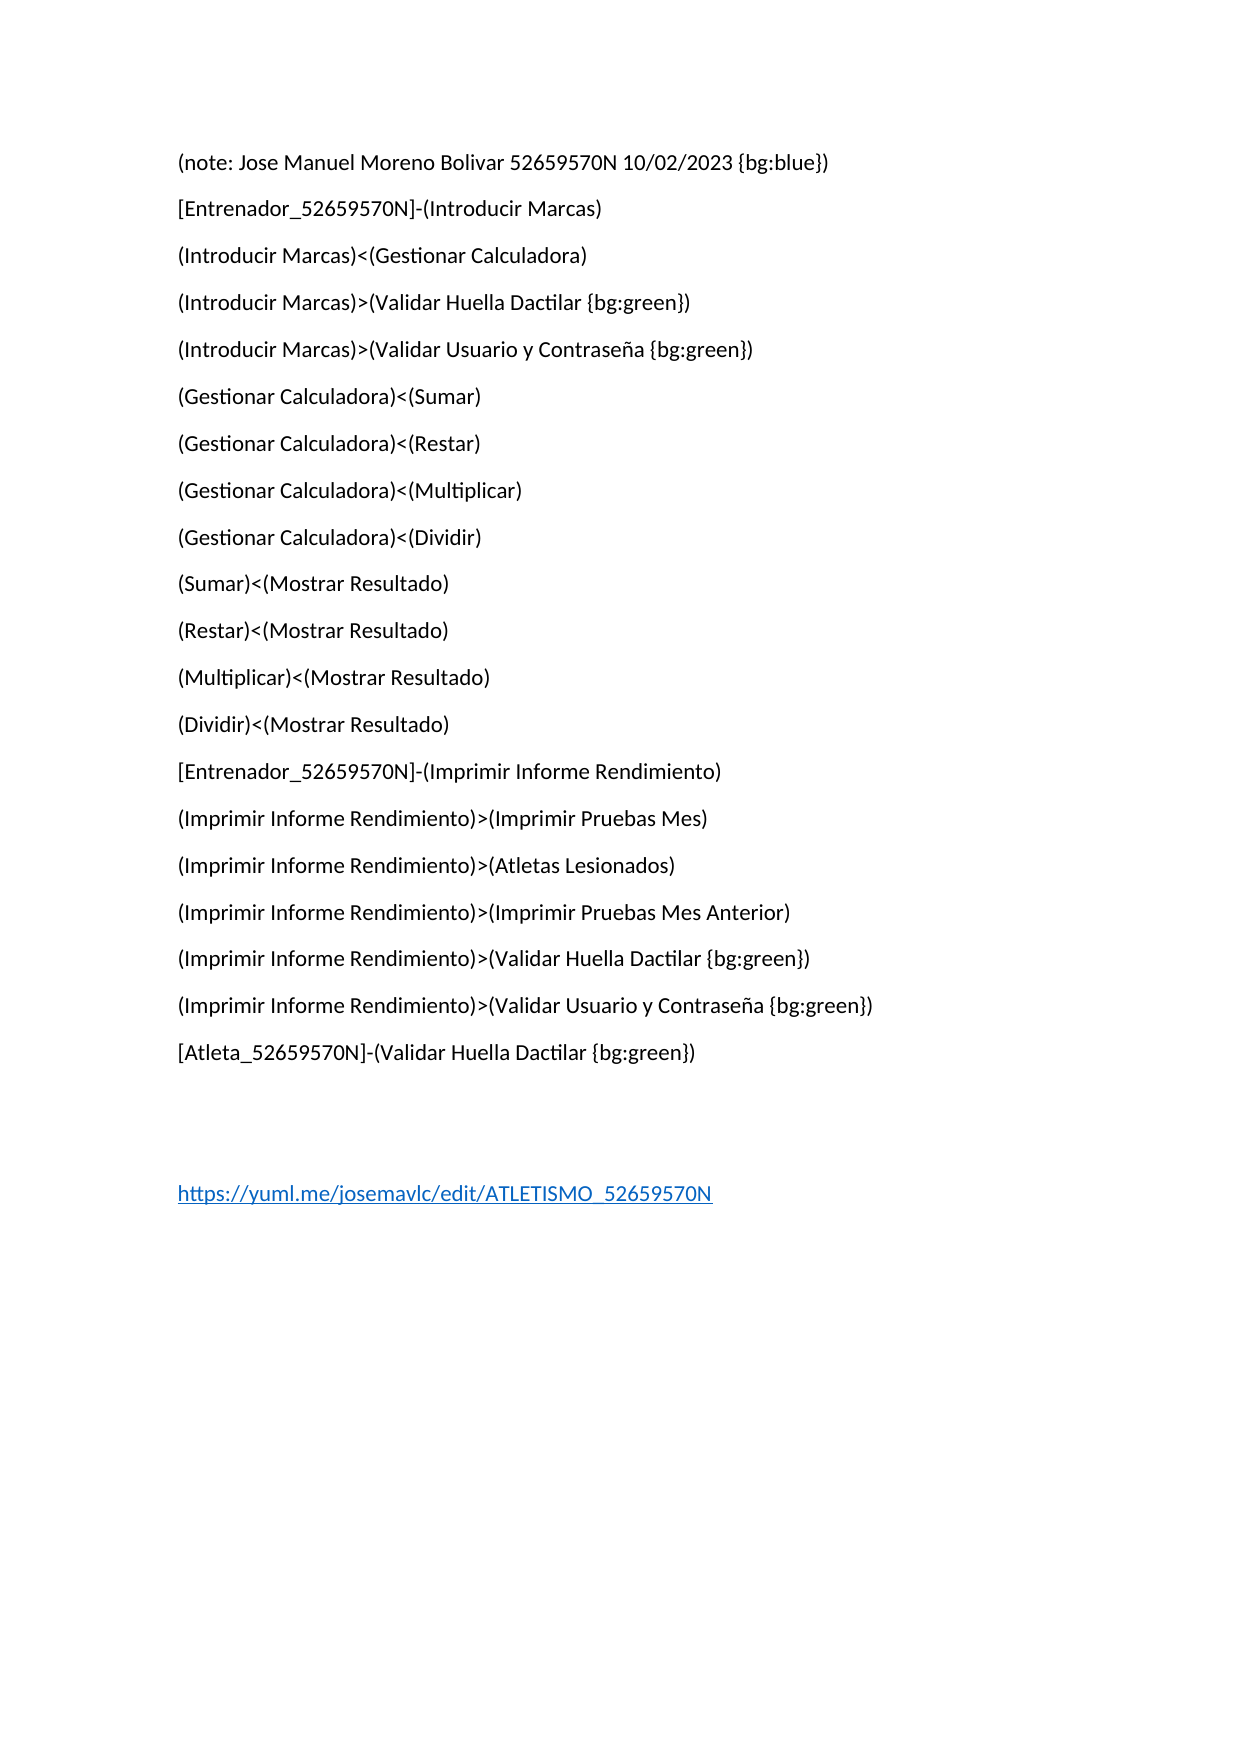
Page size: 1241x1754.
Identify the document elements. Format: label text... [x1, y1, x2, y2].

text (Imprimir Informe Rendimiento)>(Atletas Lesionados) [177, 851, 1063, 879]
text (Multiplicar)<(Mostrar Resultado) [177, 663, 1063, 691]
text (Imprimir Informe Rendimiento)>(Imprimir Pruebas Mes Anterior) [177, 898, 1063, 926]
text (Gestionar Calculadora)<(Sumar) [177, 382, 1063, 410]
text (Imprimir Informe Rendimiento)>(Validar Huella Dactilar {bg:green}) [177, 944, 1063, 972]
text (Sumar)<(Mostrar Resultado) [177, 569, 1063, 597]
text (Restar)<(Mostrar Resultado) [177, 616, 1063, 644]
text (Gestionar Calculadora)<(Dividir) [177, 523, 1063, 551]
text (Imprimir Informe Rendimiento)>(Validar Usuario y Contraseña {bg:green}) [177, 991, 1063, 1019]
text (note: Jose Manuel Moreno Bolivar 52659570N 10/02/2023 {bg:blue}) [177, 148, 1063, 176]
text (Introducir Marcas)>(Validar Usuario y Contraseña {bg:green}) [177, 335, 1063, 363]
text (Dividir)<(Mostrar Resultado) [177, 710, 1063, 738]
text [Entrenador_52659570N]-(Imprimir Informe Rendimiento) [177, 757, 1063, 785]
text (Introducir Marcas)>(Validar Huella Dactilar {bg:green}) [177, 288, 1063, 316]
text (Introducir Marcas)<(Gestionar Calculadora) [177, 241, 1063, 269]
text [Atleta_52659570N]-(Validar Huella Dactilar {bg:green}) [177, 1038, 1063, 1066]
text [Entrenador_52659570N]-(Introducir Marcas) [177, 194, 1063, 222]
text (Imprimir Informe Rendimiento)>(Imprimir Pruebas Mes) [177, 804, 1063, 832]
text (Gestionar Calculadora)<(Restar) [177, 429, 1063, 457]
text (Gestionar Calculadora)<(Multiplicar) [177, 476, 1063, 504]
text https://yuml.me/josemavlc/edit/ATLETISMO_52659570N [177, 1179, 1063, 1207]
